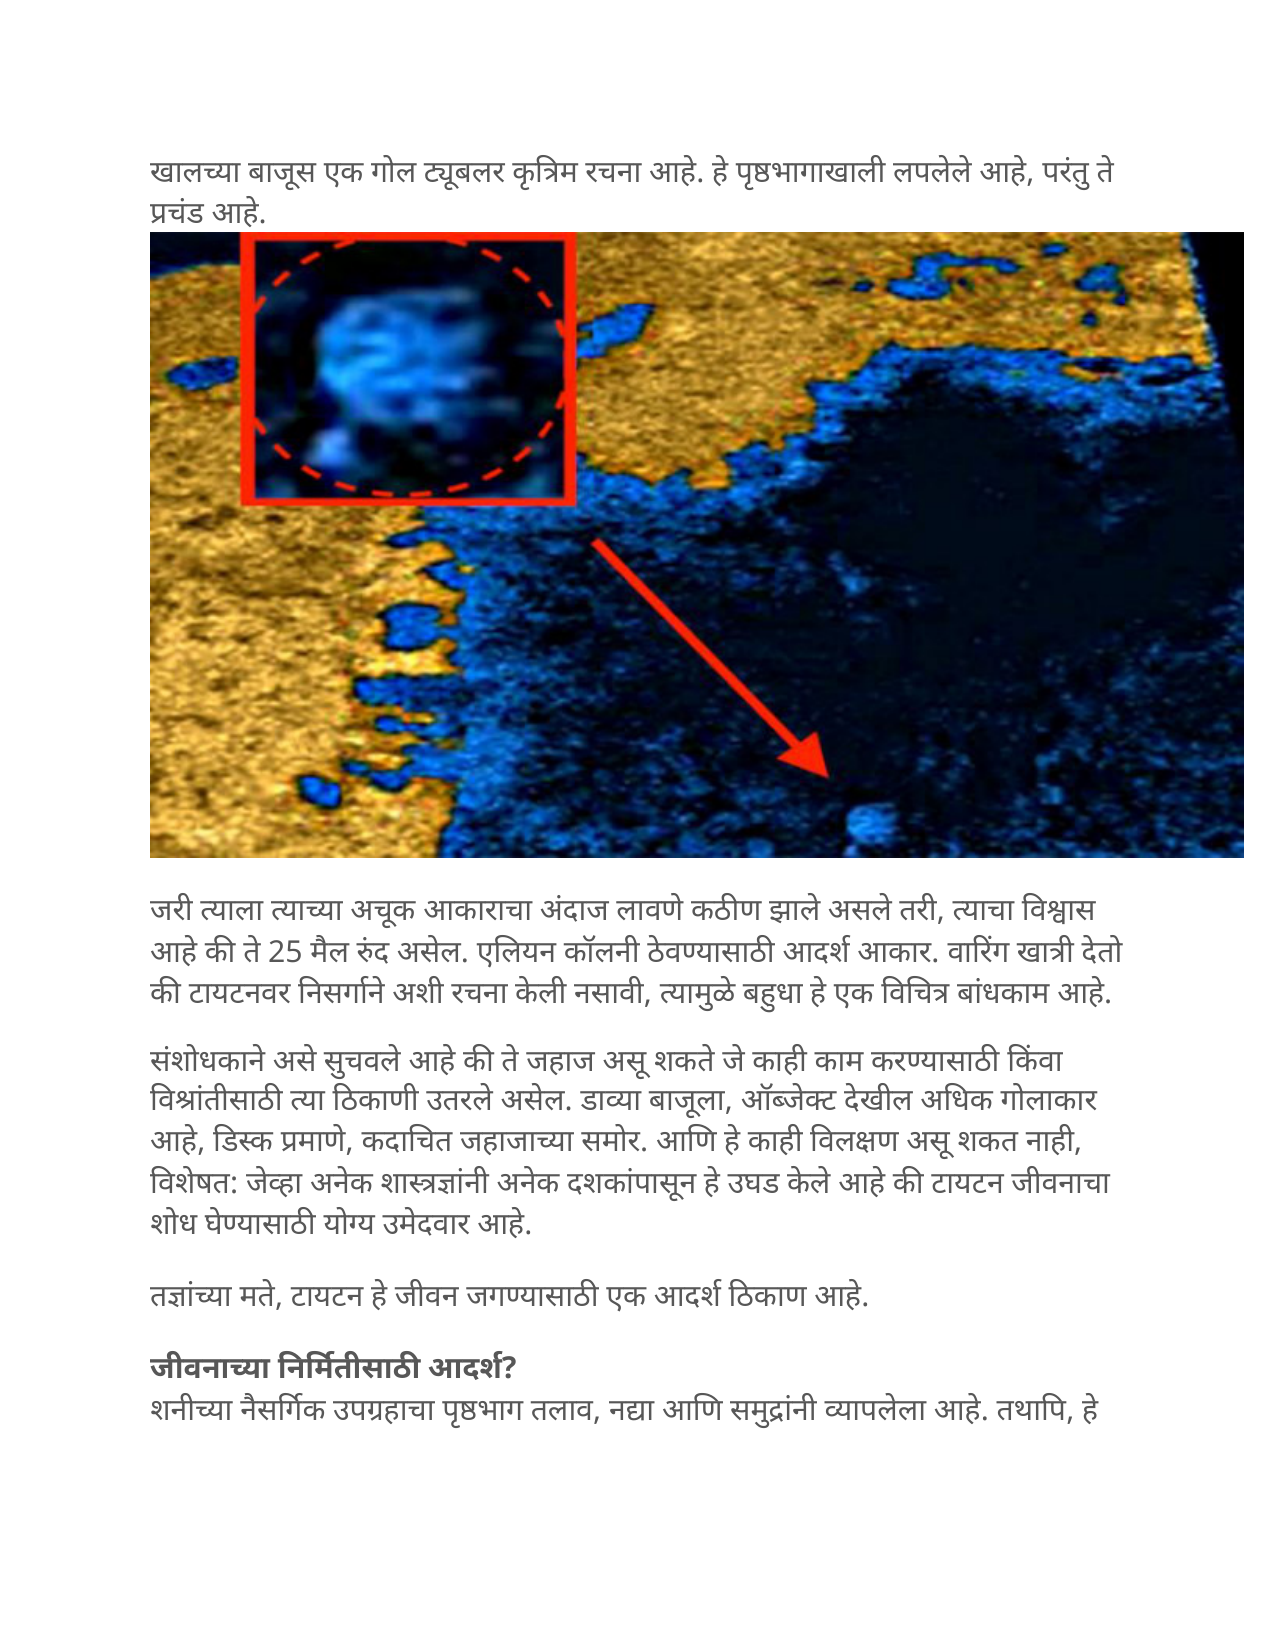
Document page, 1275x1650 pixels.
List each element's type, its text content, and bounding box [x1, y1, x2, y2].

text संशोधकाने असे सुचवले आहे की ते जहाज असू शकते जे काही काम करण्यासाठी किंवा विश्रांतीसाठी त्या ठिकाणी उतरले असेल. डाव्या बाजूला, ऑब्जेक्ट देखील अधिक गोलाकार आहे, डिस्क प्रमाणे, कदाचित जहाजाच्या समोर. आणि हे काही विलक्षण असू शकत नाही, विशेषत: जेव्हा अनेक शास्त्रज्ञांनी अनेक दशकांपासून हे उघड केले आहे की टायटन जीवनाचा शोध घेण्यासाठी योग्य उमेदवार आहे. [150, 1043, 1125, 1243]
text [150, 150, 1125, 232]
text तज्ञांच्या मते, टायटन हे जीवन जगण्यासाठी एक आदर्श ठिकाण आहे. [150, 1274, 1125, 1315]
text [150, 1347, 1125, 1429]
picture [150, 232, 1244, 858]
text जरी त्याला त्याच्या अचूक आकाराचा अंदाज लावणे कठीण झाले असले तरी, त्याचा विश्वास आहे की ते 25 मैल रुंद असेल. एलियन कॉलनी ठेवण्यासाठी आदर्श आकार. वारिंग खात्री देतो की टायटनवर निसर्गाने अशी रचना केली नसावी, त्यामुळे बहुधा हे एक विचित्र बांधकाम आहे. [150, 888, 1125, 1012]
